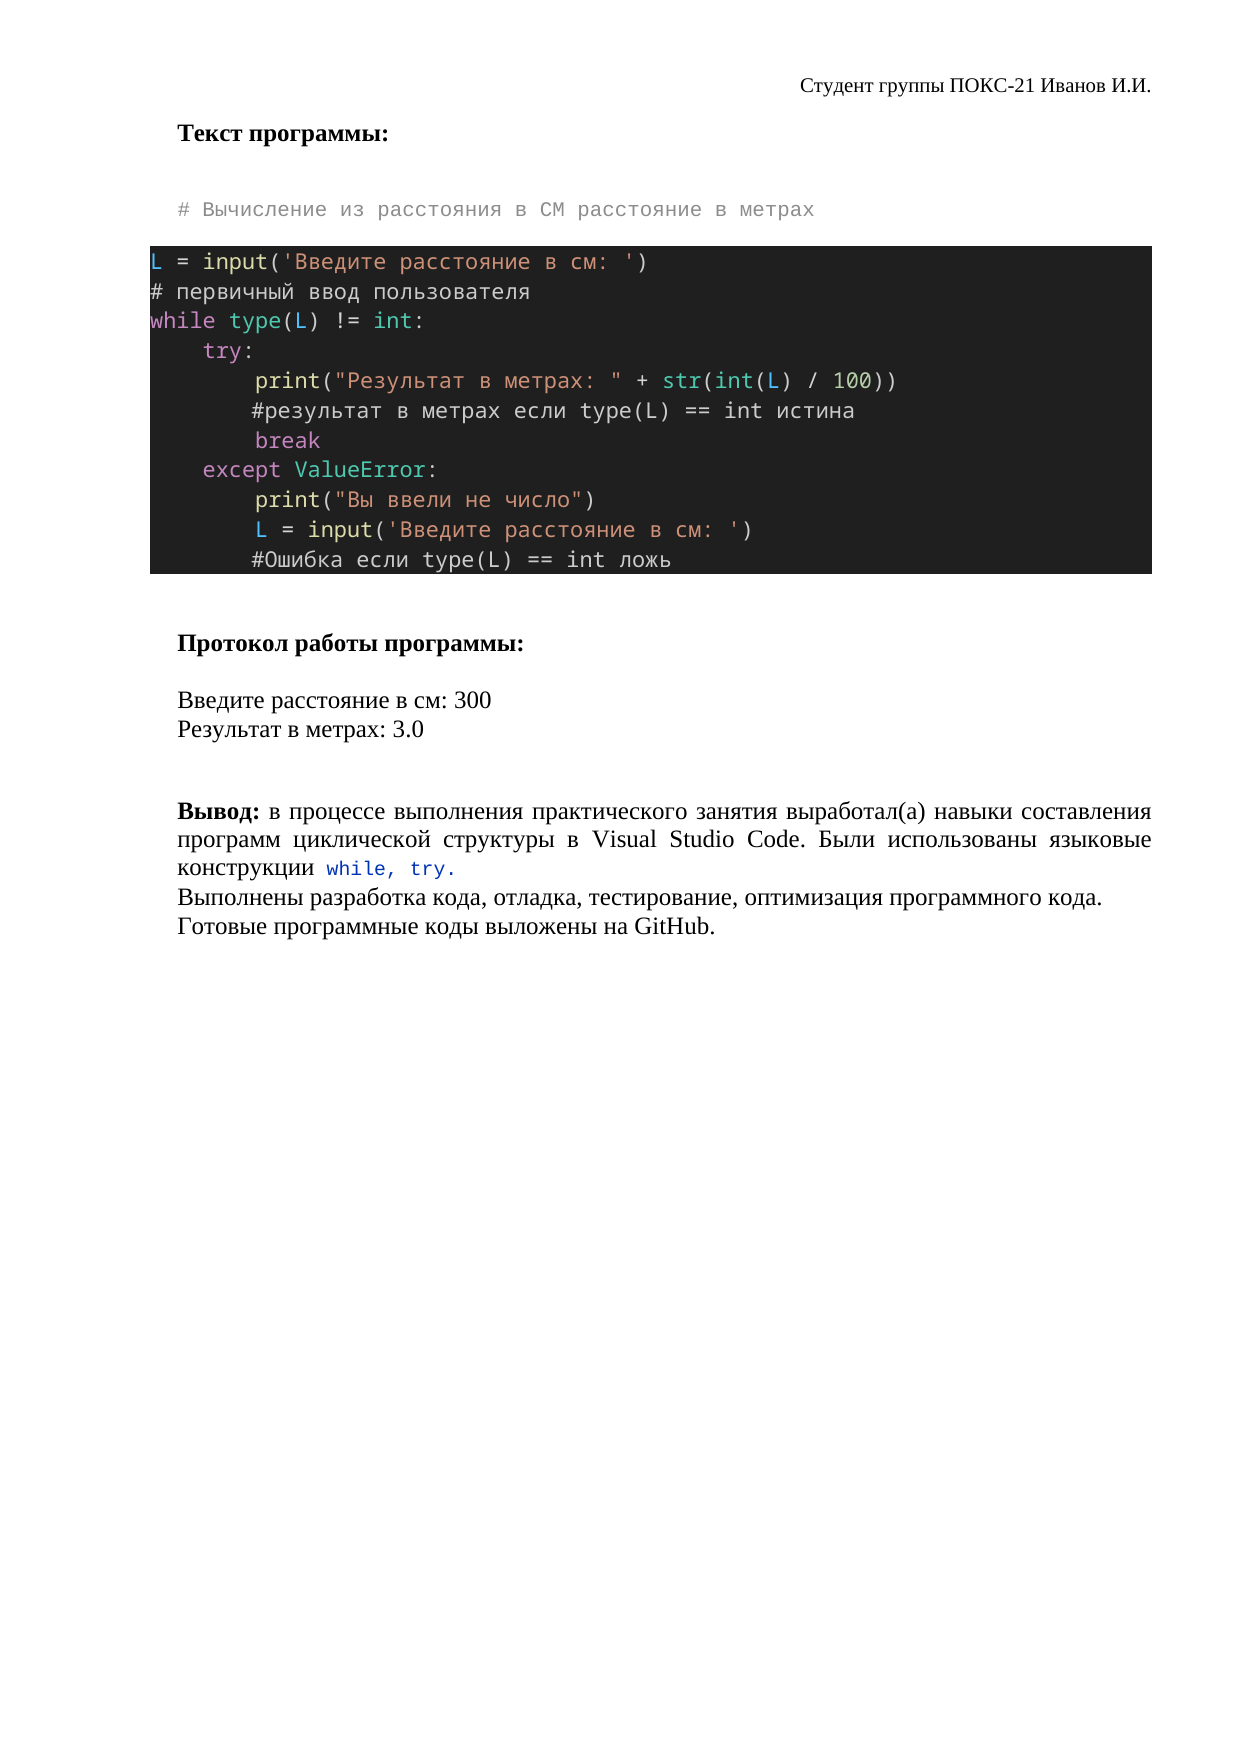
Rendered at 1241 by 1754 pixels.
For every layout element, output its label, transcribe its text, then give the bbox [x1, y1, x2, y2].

text Результат в метрах: 3.0 [177, 714, 1152, 742]
text try: [150, 335, 1152, 365]
text # первичный ввод пользователя [150, 276, 1152, 306]
text Текст программы: [177, 118, 1152, 147]
text print("Вы ввели не число") [150, 484, 1152, 514]
list Вычисление из расстояния в СМ расстояние в метрах [177, 199, 1152, 222]
text Выполнены разработка кода, отладка, тестирование, оптимизация программного кода. [177, 882, 1152, 911]
text #Ошибка если type(L) == int ложь [150, 544, 1152, 574]
text Введите расстояние в см: 300 [177, 685, 1152, 714]
text except ValueError: [150, 454, 1152, 484]
text L = input('Введите расстояние в см: ') [150, 246, 1152, 276]
text print("Результат в метрах: " + str(int(L) / 100)) [150, 365, 1152, 395]
text Готовые программные коды выложены на GitHub. [177, 911, 1152, 939]
text break [150, 425, 1152, 454]
text while type(L) != int: [150, 306, 1152, 335]
text Студент группы ПОКС-21 Иванов И.И. [800, 73, 1152, 97]
text Вывод: в процессе выполнения практического занятия выработал(а) навыки составления программ циклической структуры в Visual Studio Code. Были использованы языковые конструкции while, try. [177, 797, 1152, 882]
text #результат в метрах если type(L) == int истина [150, 395, 1152, 425]
text Протокол работы программы: [177, 628, 1152, 657]
text L = input('Введите расстояние в см: ') [150, 514, 1152, 544]
